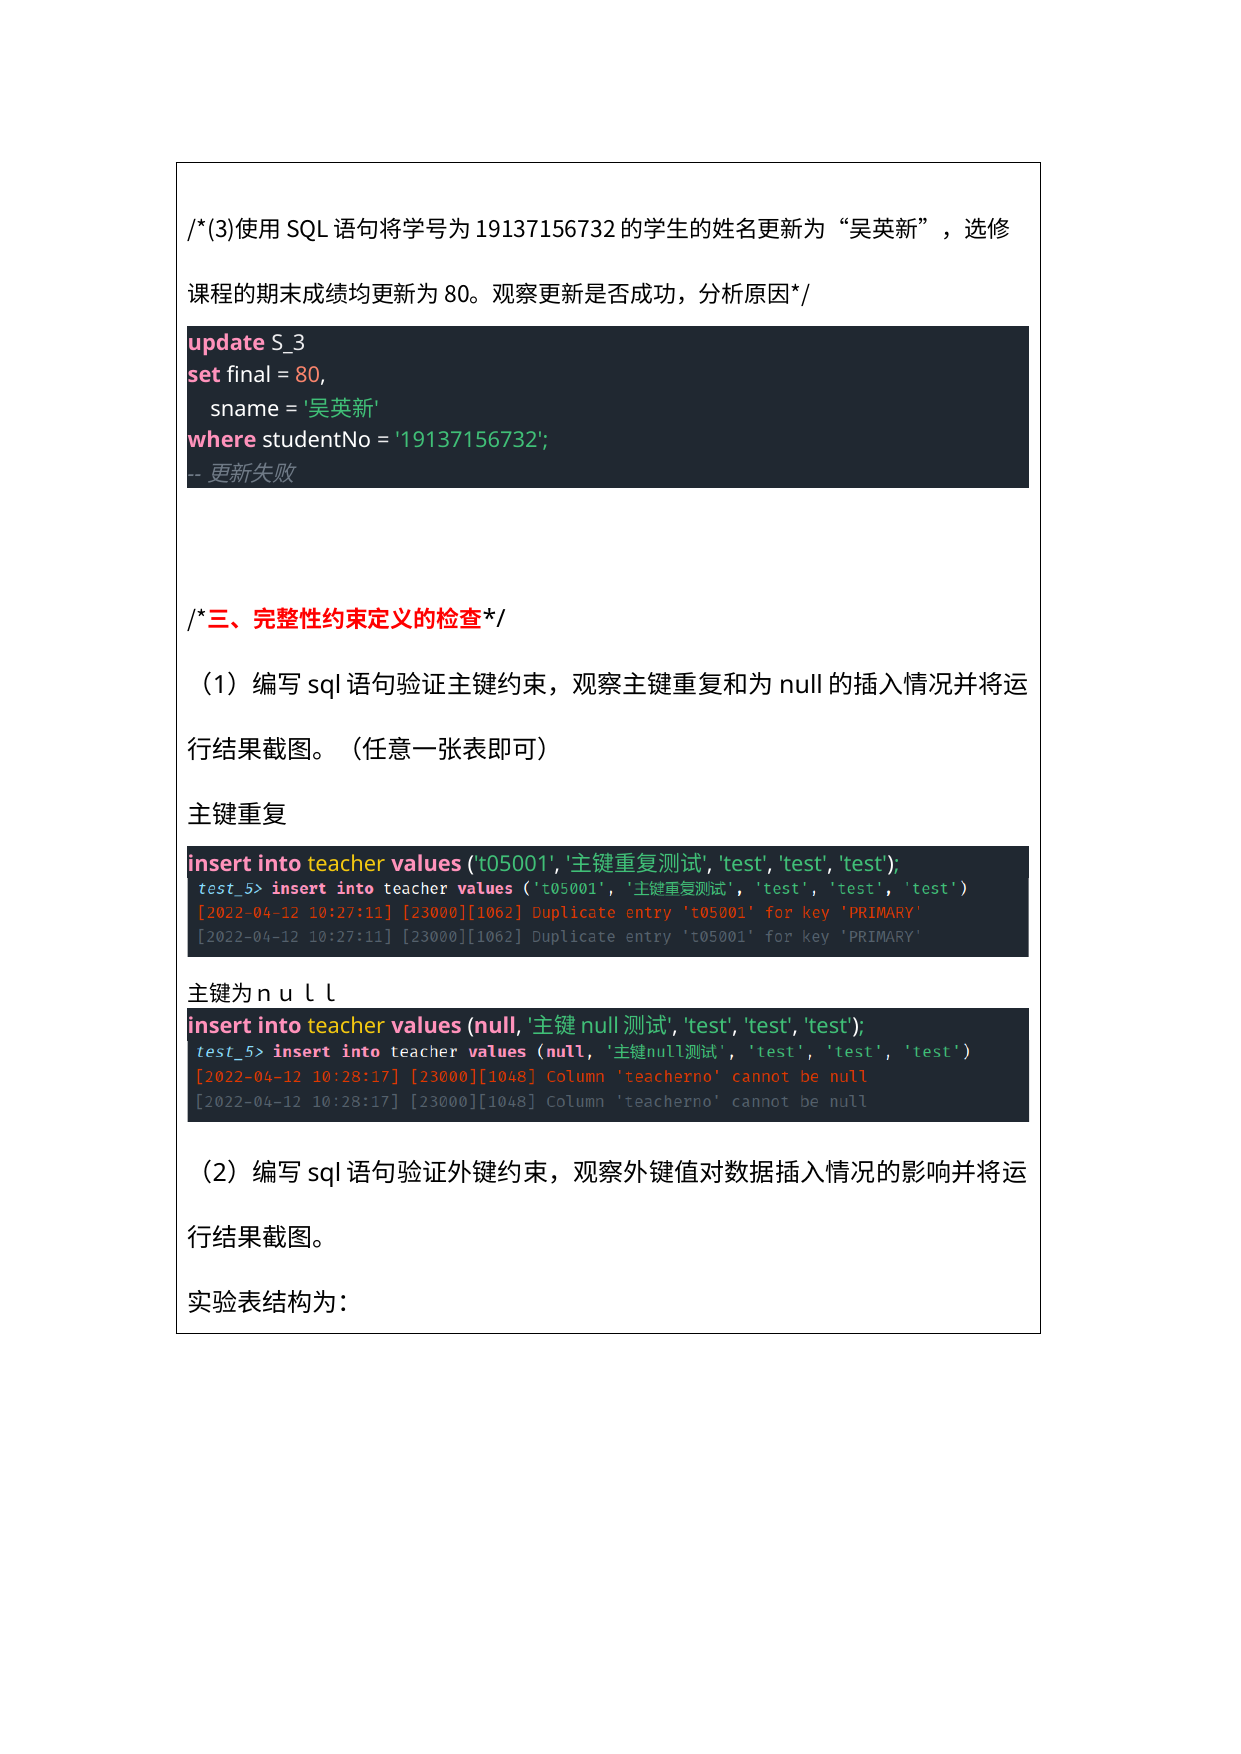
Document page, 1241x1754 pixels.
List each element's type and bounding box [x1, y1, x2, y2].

table_cell [177, 163, 1040, 1333]
picture [187, 878, 1029, 957]
picture [187, 1040, 1030, 1122]
